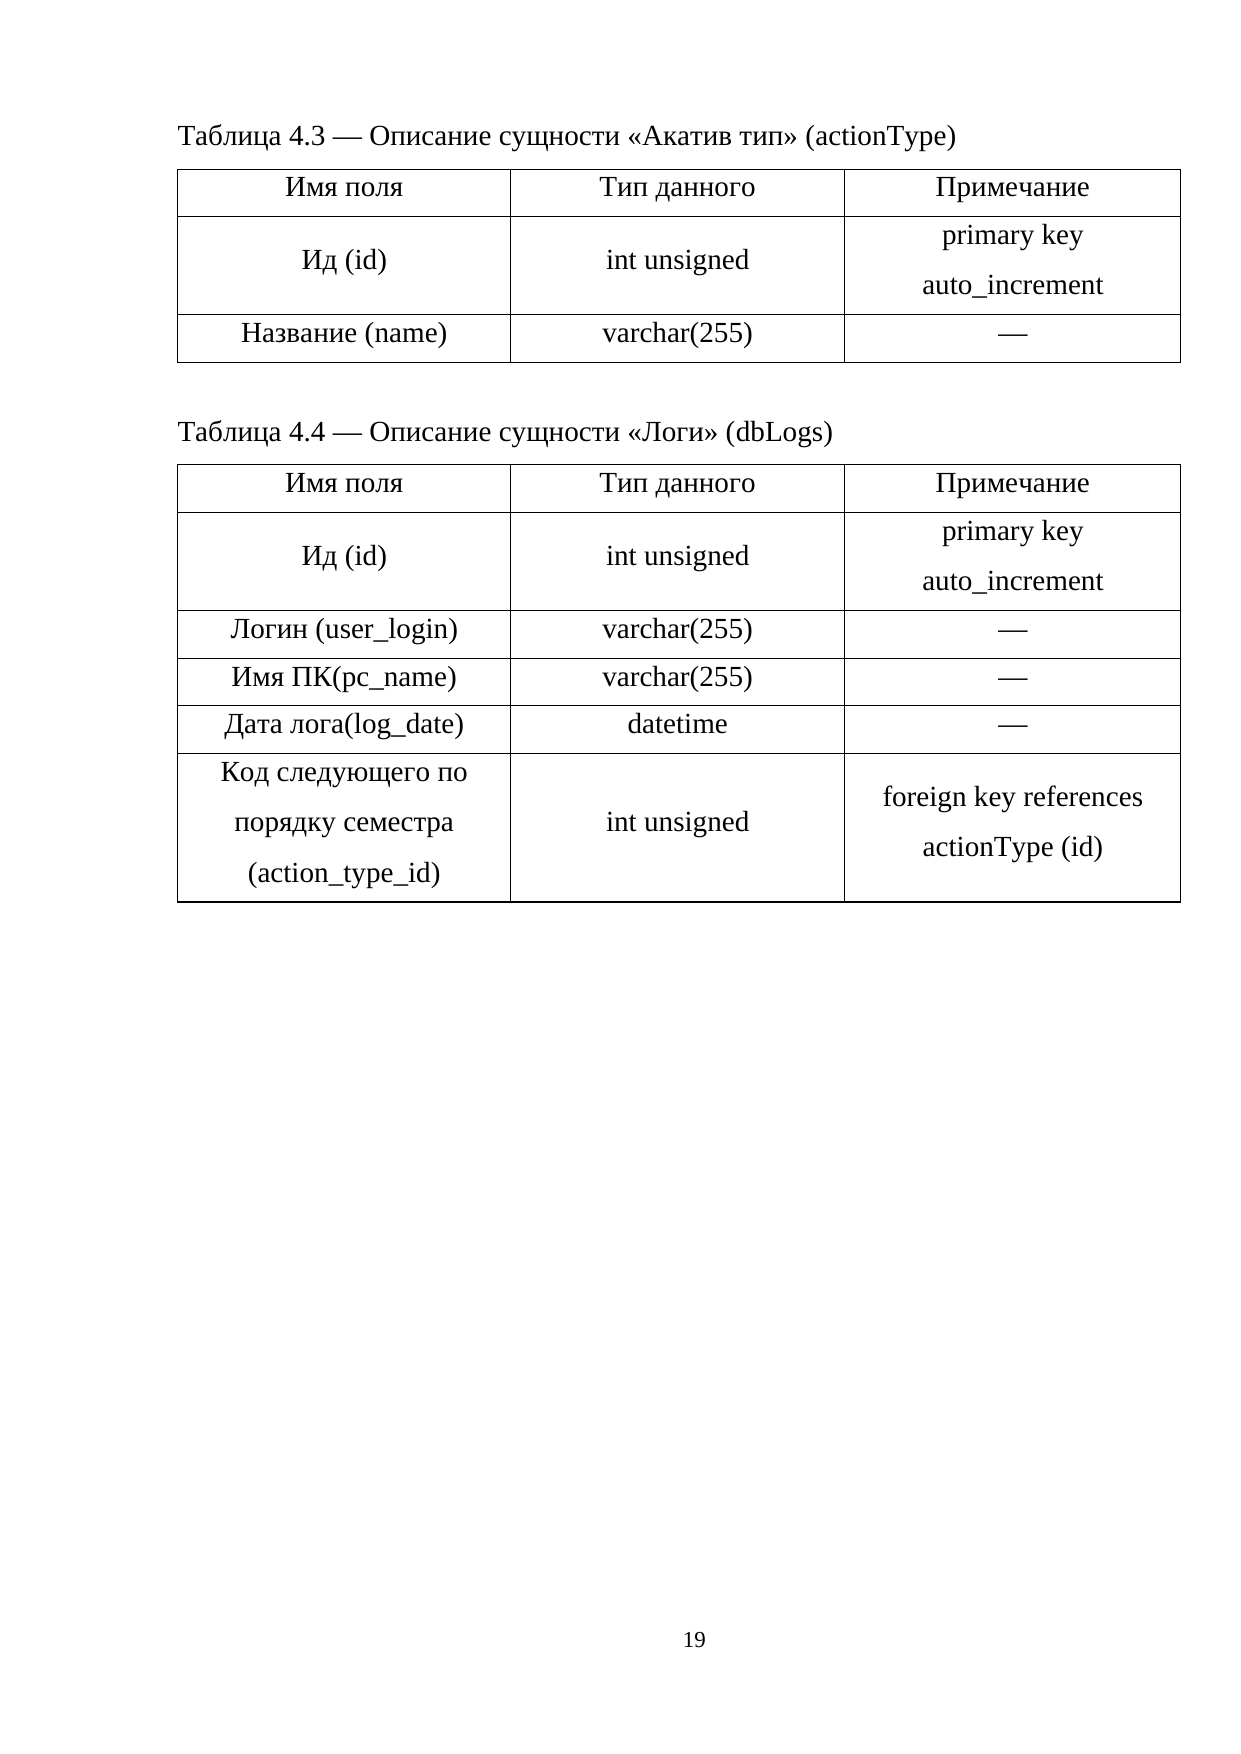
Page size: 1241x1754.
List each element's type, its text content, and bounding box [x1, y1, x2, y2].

table_cell int unsigned [511, 754, 844, 901]
table_cell varchar(255) [511, 611, 844, 658]
table_cell Дата лога(log_date) [178, 706, 510, 753]
table_cell Ид (id) [178, 217, 510, 314]
table_header Имя поля [178, 465, 510, 512]
table_cell Ид (id) [178, 513, 510, 610]
text Таблица 4.4 — Описание сущности «Логи» (dbLogs) [177, 414, 1181, 447]
table_cell foreign key references actionType (id) [845, 754, 1180, 901]
table_cell Имя ПК(pc_name) [178, 659, 510, 705]
table_cell datetime [511, 706, 844, 753]
table_header Примечание [845, 465, 1180, 512]
table_cell primary key auto_increment [845, 217, 1180, 314]
table_cell primary key auto_increment [845, 513, 1180, 610]
table_header Тип данного [511, 170, 844, 216]
table_header Тип данного [511, 465, 844, 512]
table_cell — [845, 611, 1180, 658]
table_cell int unsigned [511, 217, 844, 314]
table_cell int unsigned [511, 513, 844, 610]
table_cell — [845, 659, 1180, 705]
table_cell Логин (user_login) [178, 611, 510, 658]
table_cell — [845, 706, 1180, 753]
table_cell varchar(255) [511, 659, 844, 705]
table_cell — [845, 315, 1180, 362]
table_header Имя поля [178, 170, 510, 216]
table_cell Название (name) [178, 315, 510, 362]
text Таблица 4.3 — Описание сущности «Акатив тип» (actionType) [177, 118, 1181, 152]
table_cell varchar(255) [511, 315, 844, 362]
table_cell Код следующего по порядку семестра (action_type_id) [178, 754, 510, 901]
table_header Примечание [845, 170, 1180, 216]
